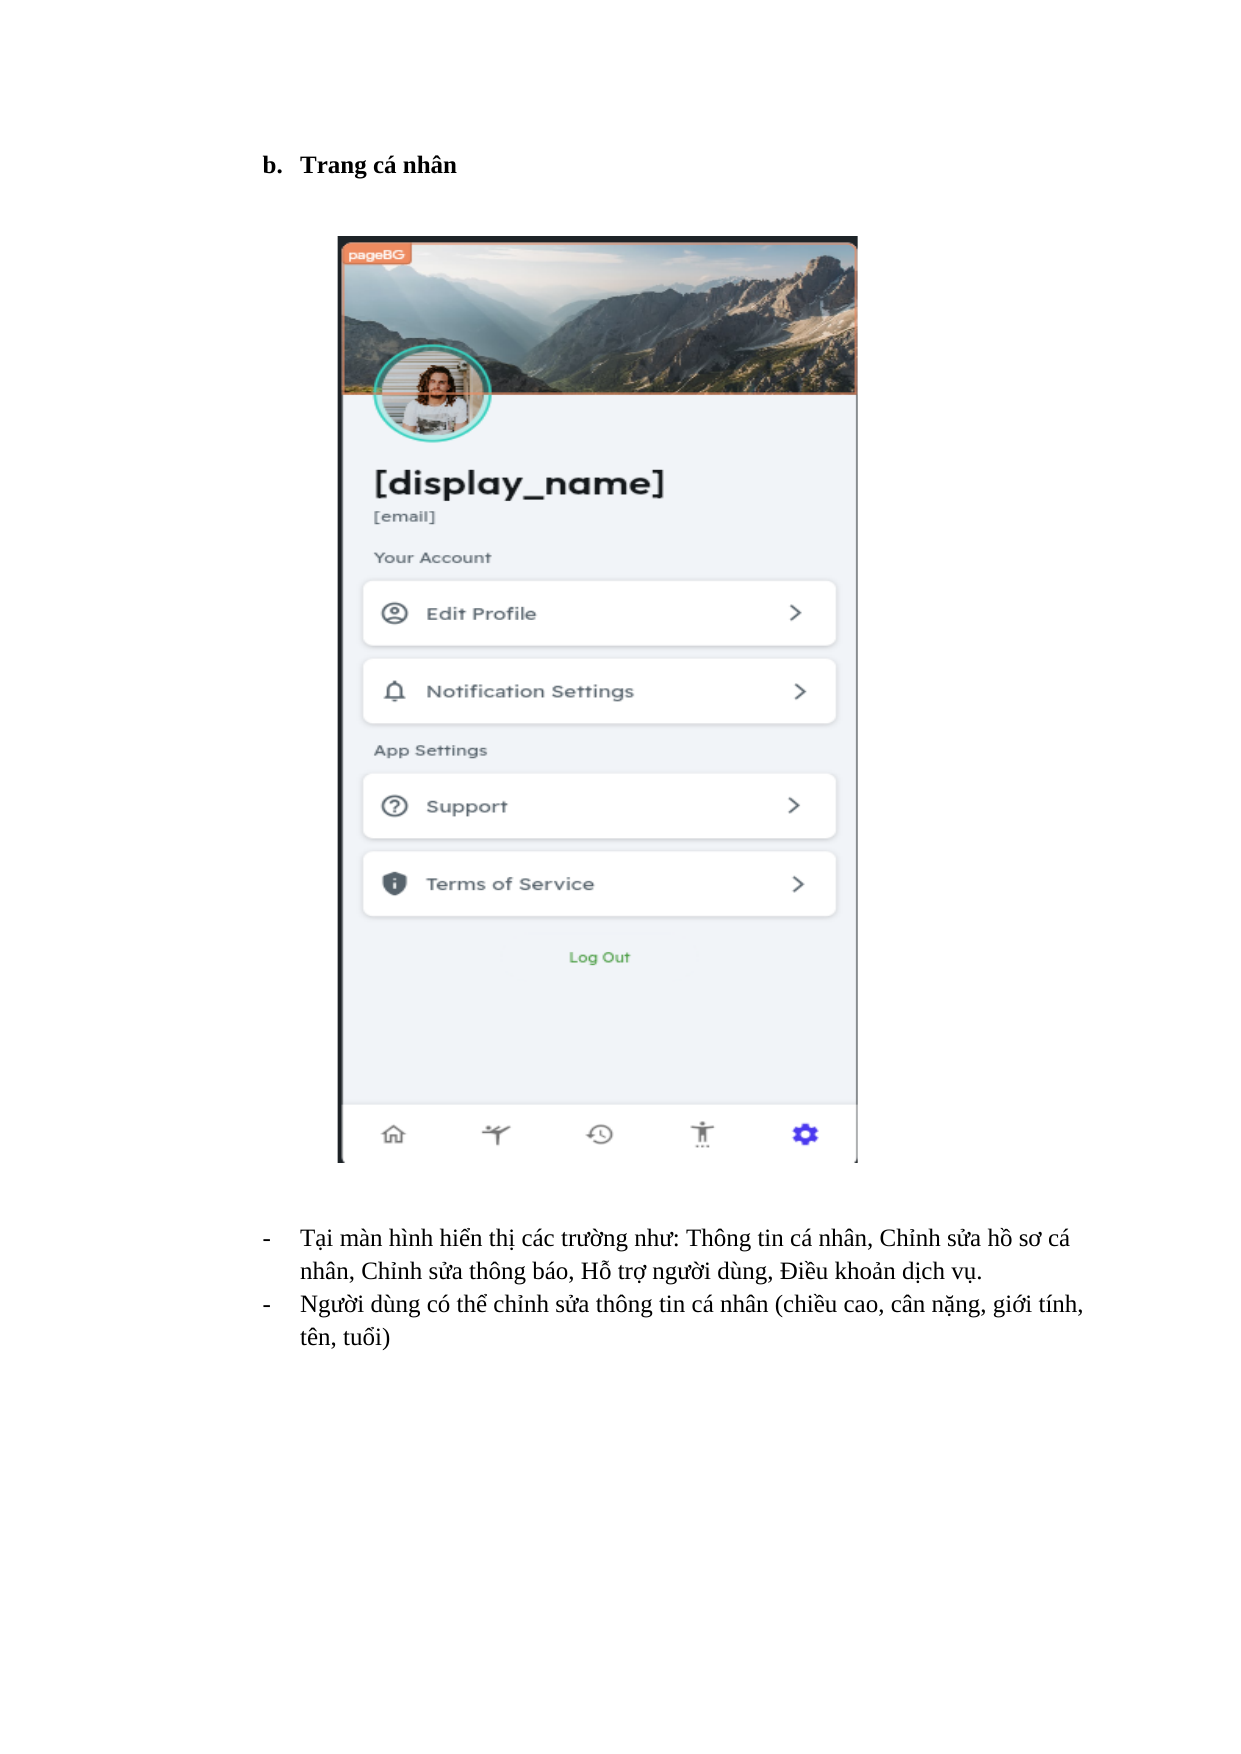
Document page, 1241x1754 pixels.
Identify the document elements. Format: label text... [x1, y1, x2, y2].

subtitle Trang cá nhân [262, 150, 1090, 179]
list Người dùng có thể chỉnh sửa thông tin cá nhân (chiều cao, cân nặng, giới tính, tên, tuổi) [262, 1289, 1090, 1351]
list Tại màn hình hiển thị các trường như: Thông tin cá nhân, Chỉnh sửa hồ sơ cá nhân, Chỉnh sửa thông báo, Hỗ trợ người dùng, Điều khoản dịch vụ. [262, 1223, 1090, 1285]
picture [337, 236, 858, 1163]
